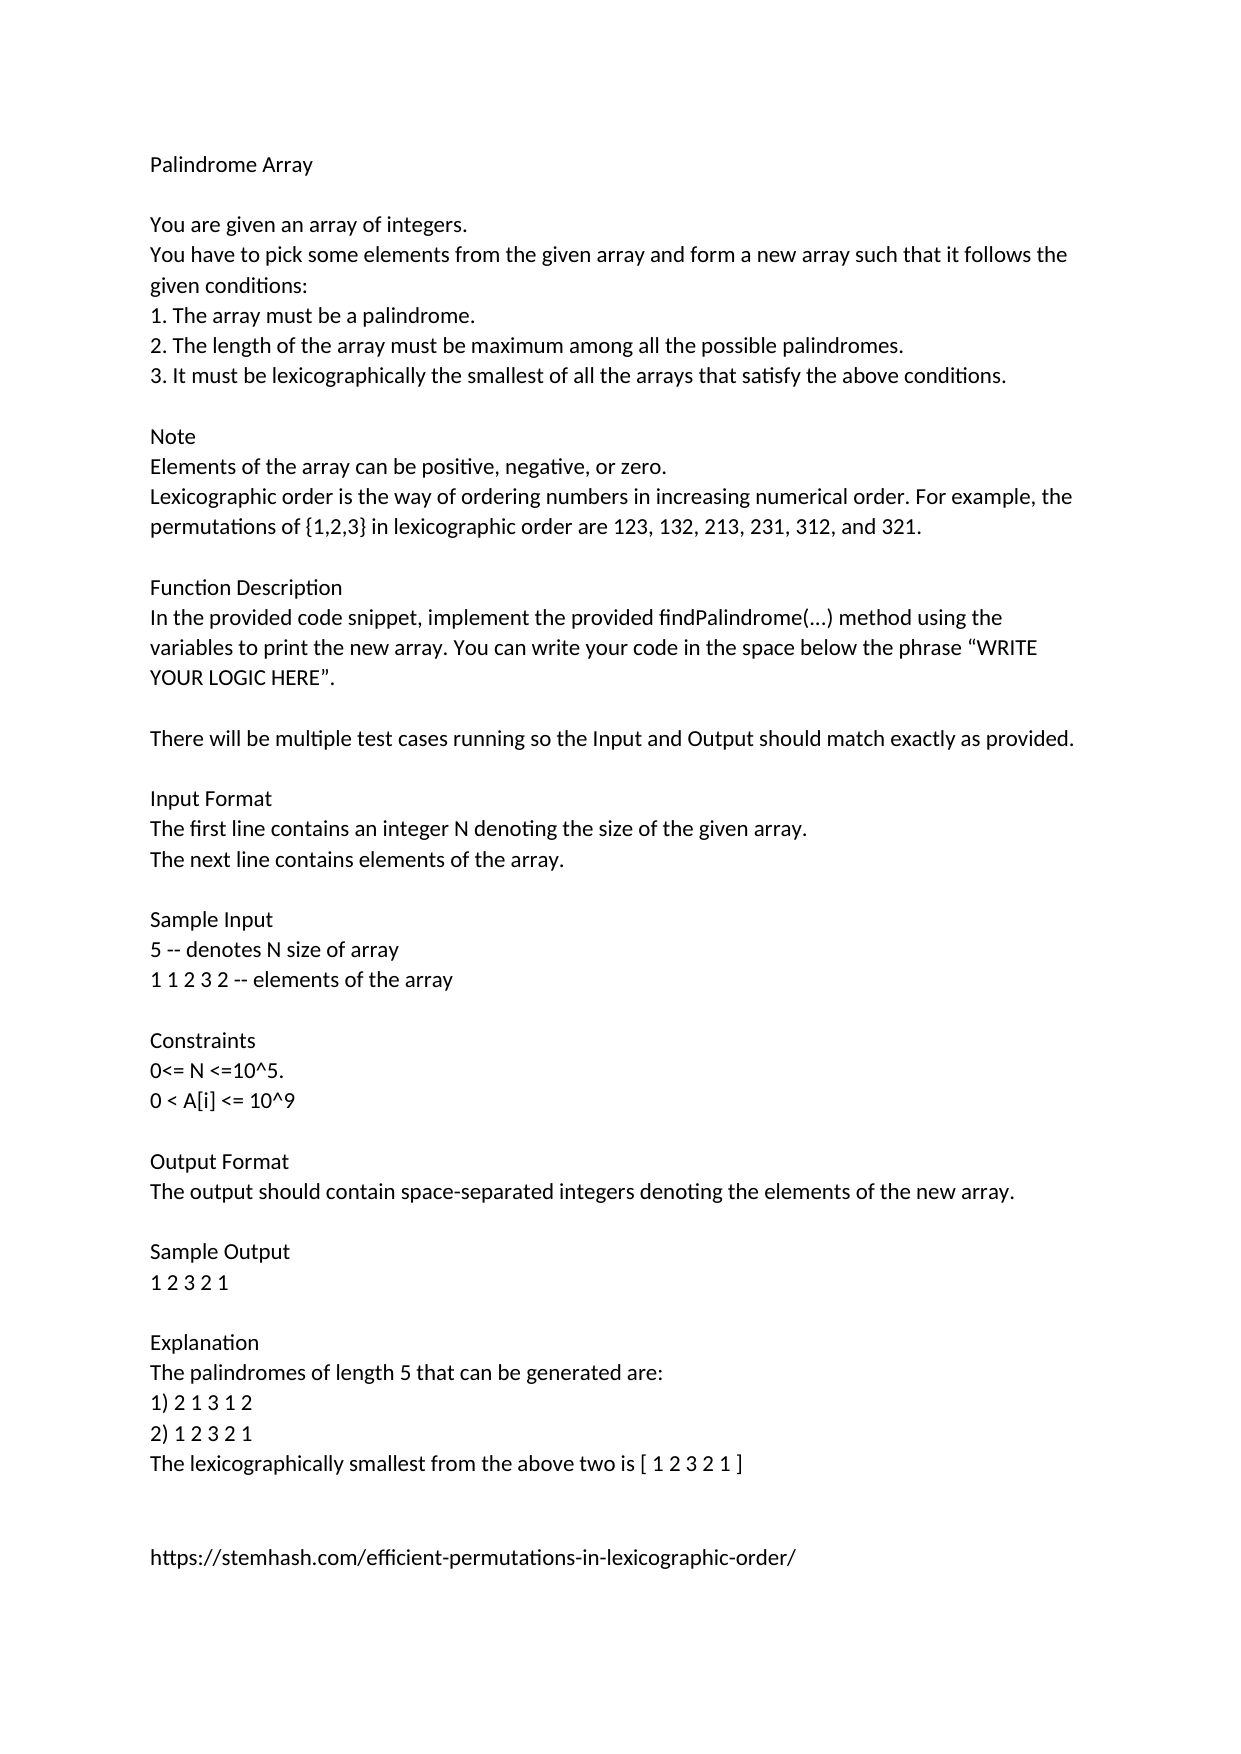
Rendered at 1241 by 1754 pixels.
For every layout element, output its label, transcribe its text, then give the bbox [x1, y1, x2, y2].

text https://stemhash.com/efficient-permutations-in-lexicographic-order/ [150, 1543, 1090, 1571]
text Palindrome Array You are given an array of integers. You have to pick some elements from the given array and form a new array such that it follows the given conditions: 1. The array must be a palindrome. 2. The length of the array must be maximum among all the possible palindromes. 3. It must be lexicographically the smallest of all the arrays that satisfy the above conditions. Note Elements of the array can be positive, negative, or zero. Lexicographic order is the way of ordering numbers in increasing numerical order. For example, the permutations of {1,2,3} in lexicographic order are 123, 132, 213, 231, 312, and 321. Function Description In the provided code snippet, implement the provided findPalindrome(...) method using the variables to print the new array. You can write your code in the space below the phrase “WRITE YOUR LOGIC HERE”. There will be multiple test cases running so the Input and Output should match exactly as provided. Input Format The first line contains an integer N denoting the size of the given array. The next line contains elements of the array. Sample Input 5 -- denotes N size of array 1 1 2 3 2 -- elements of the array Constraints 0<= N <=10^5. 0 < A[i] <= 10^9 Output Format The output should contain space-separated integers denoting the elements of the new array. Sample Output 1 2 3 2 1 Explanation The palindromes of length 5 that can be generated are: 1) 2 1 3 1 2 2) 1 2 3 2 1 The lexicographically smallest from the above two is [ 1 2 3 2 1 ] [150, 150, 1090, 1477]
